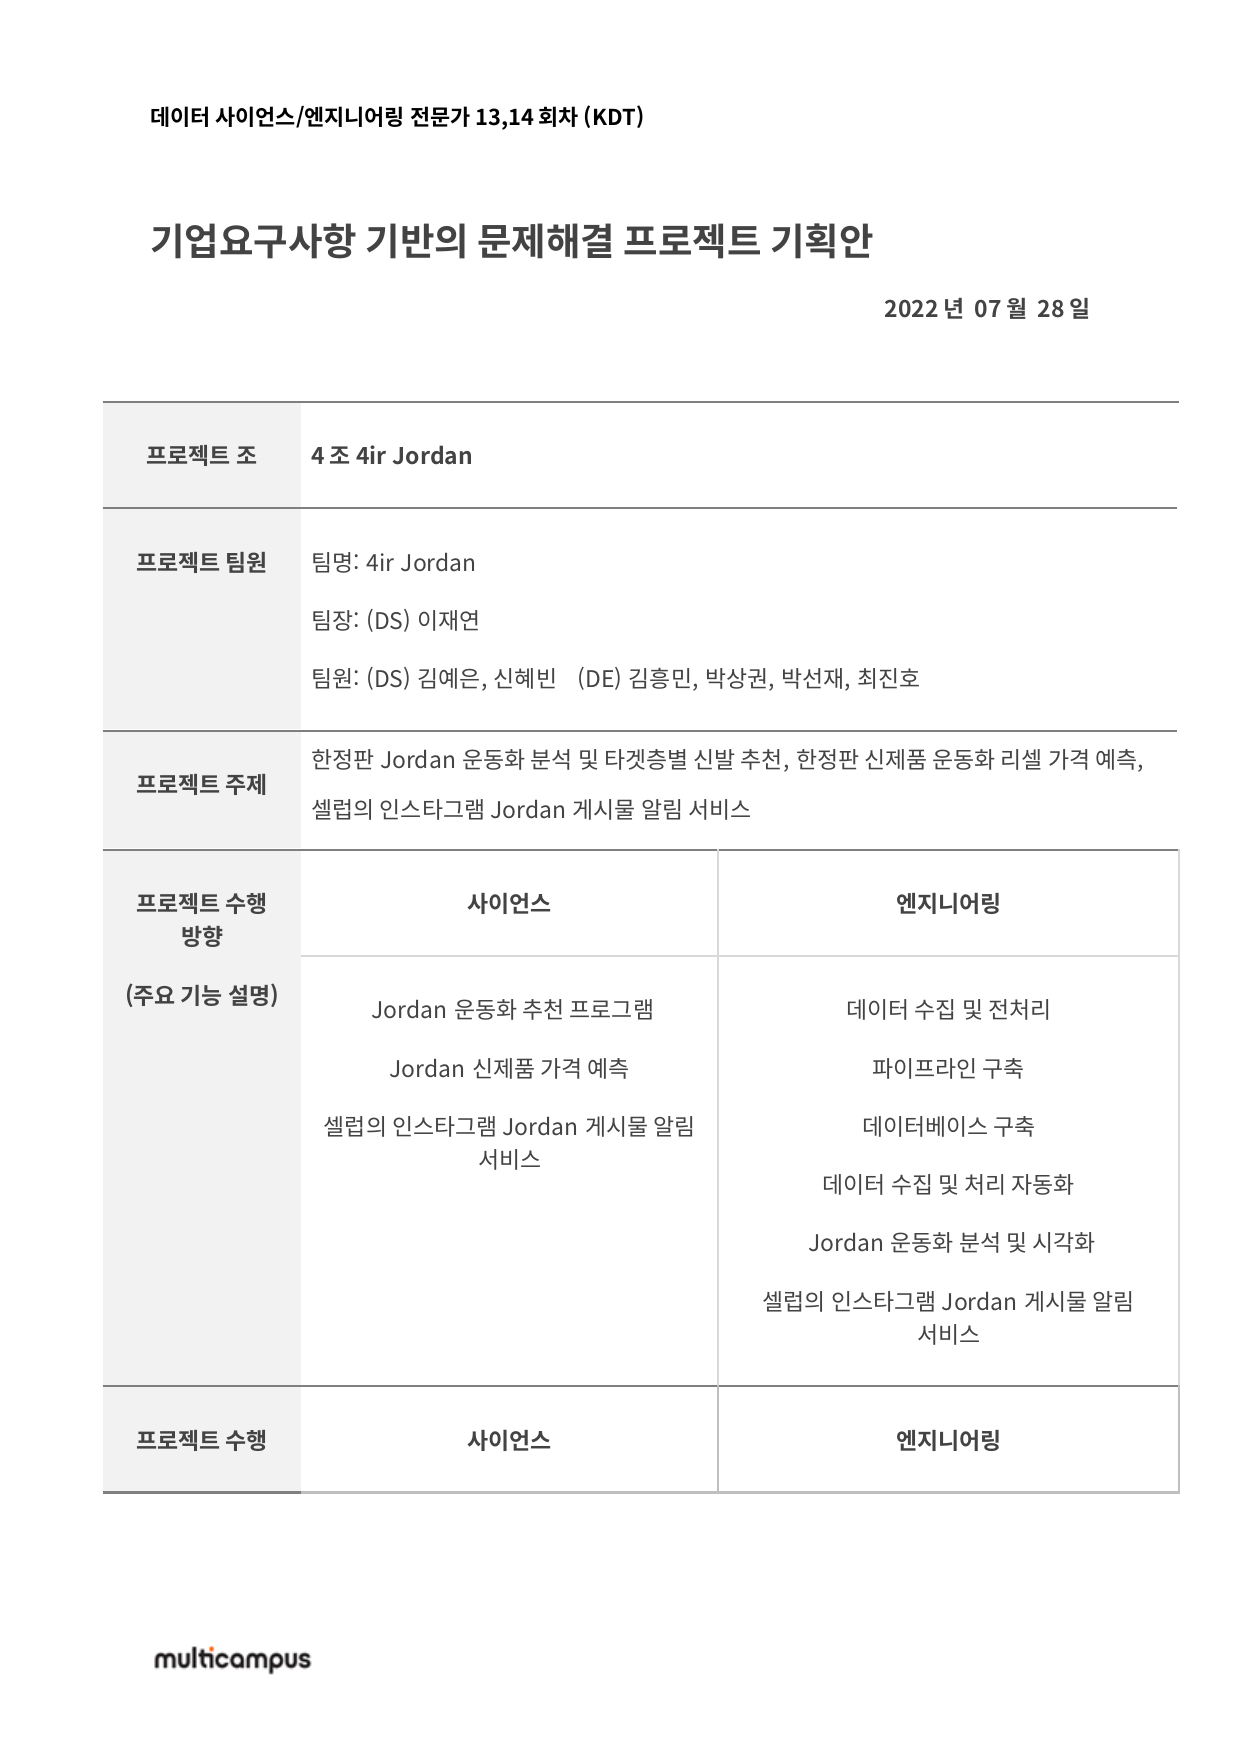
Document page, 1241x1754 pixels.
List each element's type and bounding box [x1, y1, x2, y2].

table_cell [301, 507, 1179, 729]
table_cell [103, 509, 301, 729]
table_header [103, 403, 301, 507]
table_header [301, 403, 1179, 507]
table_cell [719, 957, 1178, 1385]
table_cell [301, 957, 717, 1385]
table_cell [103, 851, 301, 1385]
table_cell [301, 851, 717, 955]
table_cell [301, 730, 1179, 848]
picture [150, 1639, 313, 1676]
table_cell [301, 1387, 717, 1491]
table_cell [719, 1387, 1178, 1491]
table_cell [719, 851, 1178, 955]
table_cell [103, 1387, 301, 1491]
table_cell [103, 732, 301, 848]
